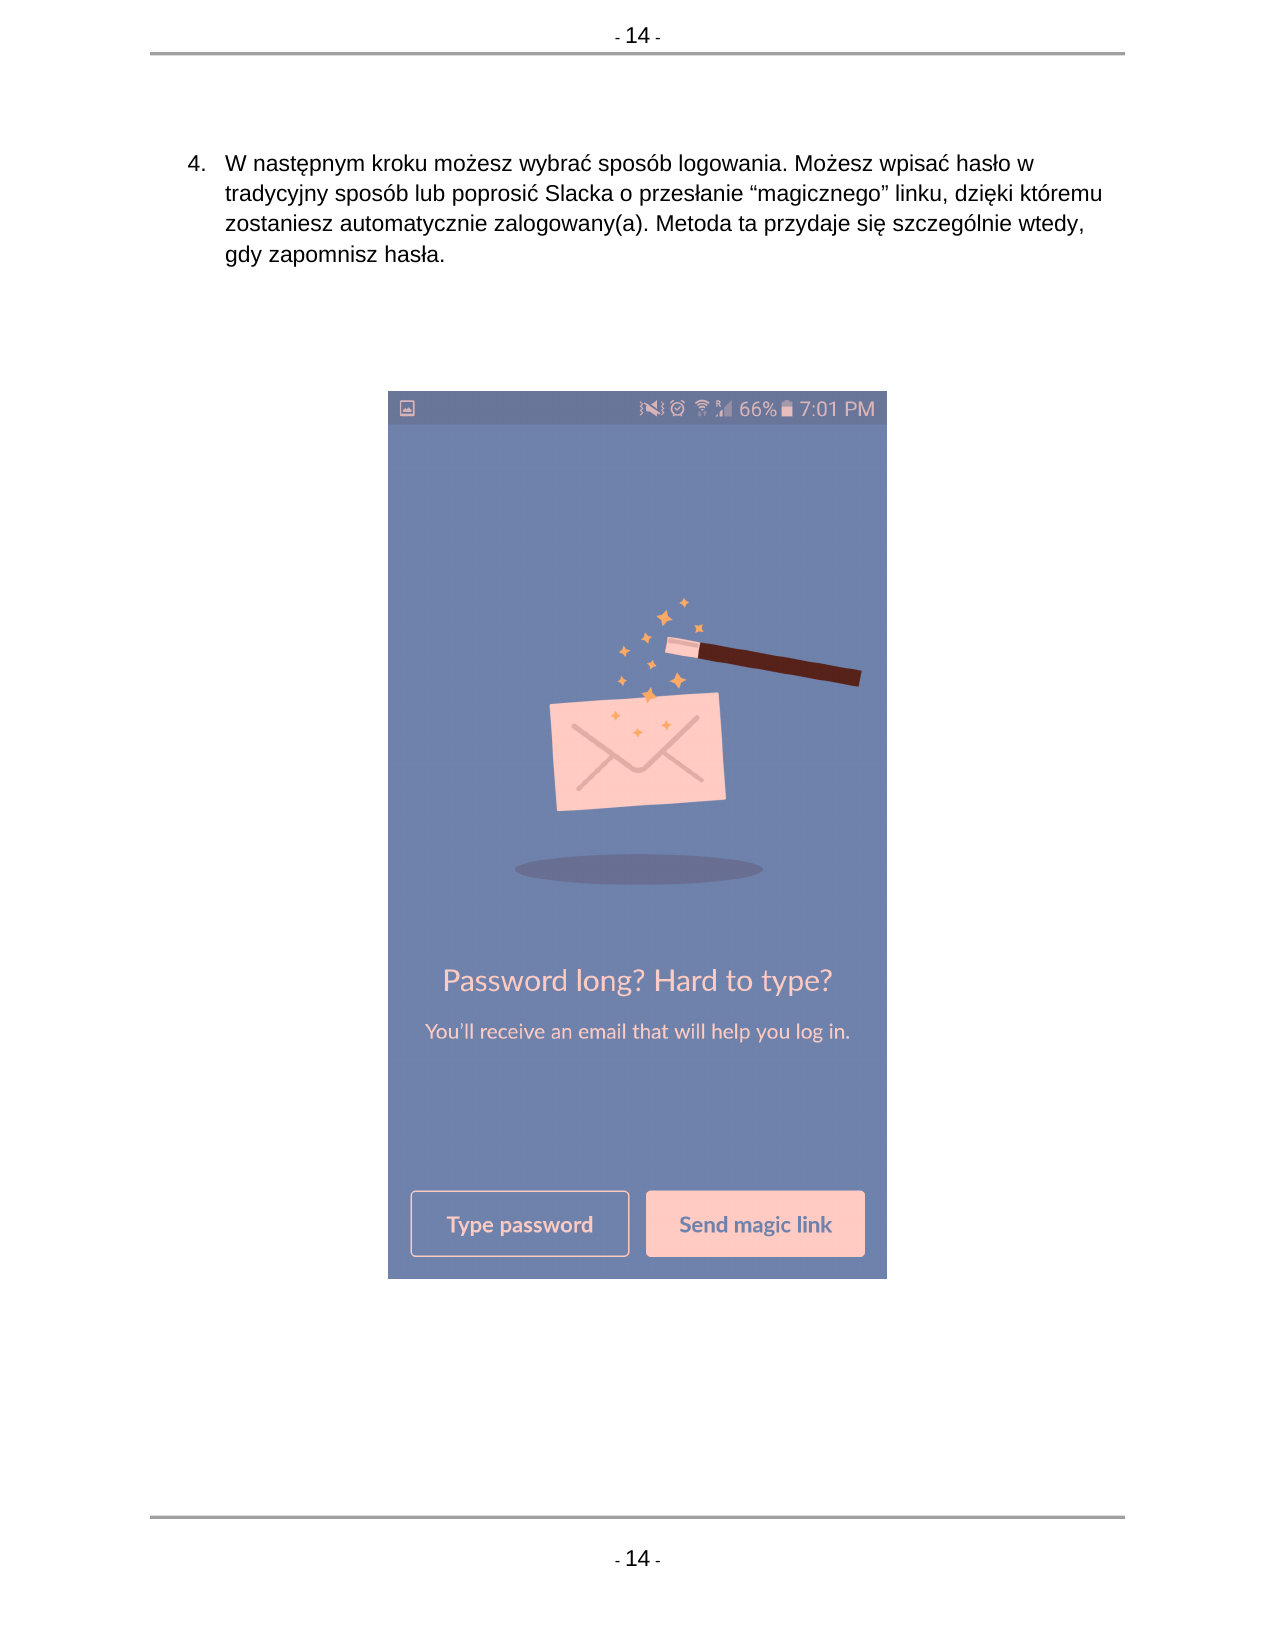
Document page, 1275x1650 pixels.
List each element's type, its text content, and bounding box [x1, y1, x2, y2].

list W następnym kroku możesz wybrać sposób logowania. Możesz wpisać hasło w tradycyjny sposób lub poprosić Slacka o przesłanie “magicznego” linku, dzięki któremu zostaniesz automatycznie zalogowany(a). Metoda ta przydaje się szczególnie wtedy, gdy zapomnisz hasła. [187, 150, 1125, 358]
picture [388, 391, 887, 1279]
